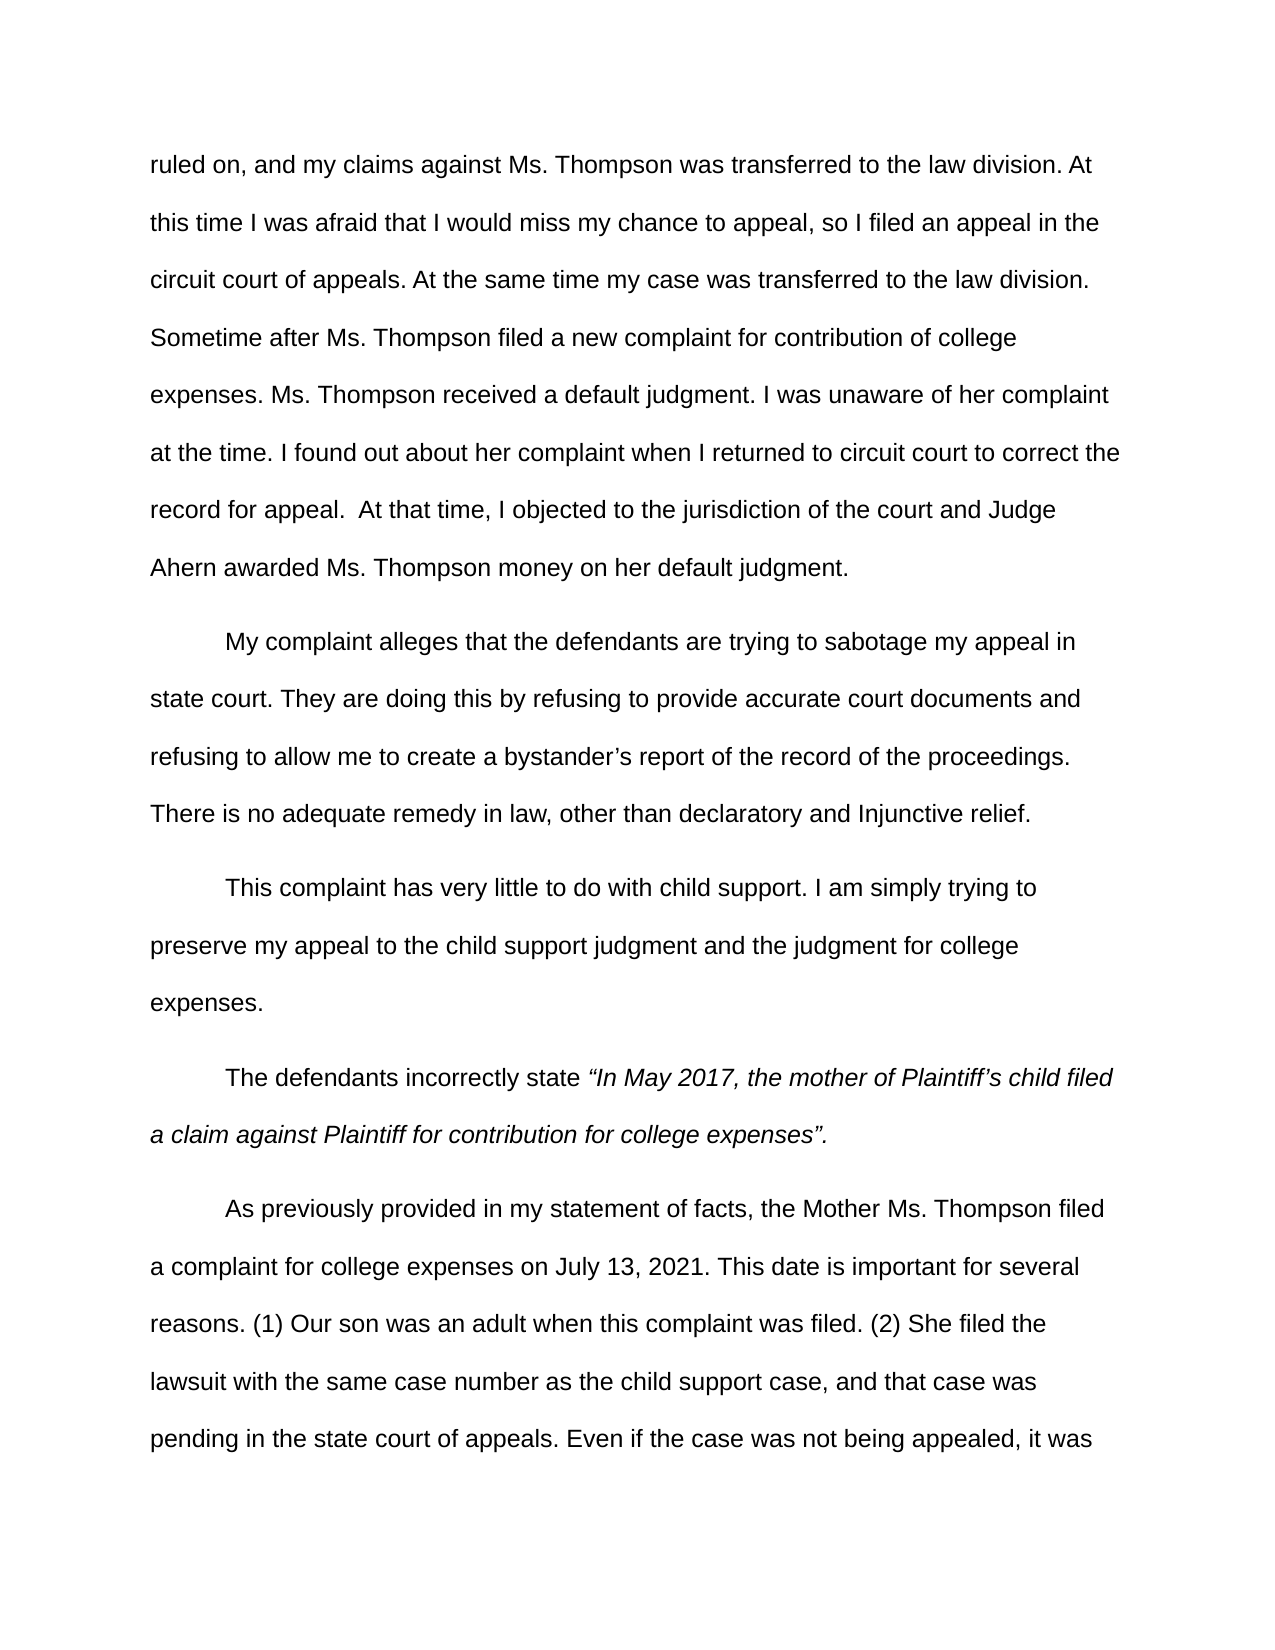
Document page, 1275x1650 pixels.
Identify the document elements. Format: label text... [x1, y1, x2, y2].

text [150, 1194, 1125, 1453]
text The defendants incorrectly state “In May 2017, the mother of Plaintiff’s child filed a claim against Plaintiff for contribution for college expenses”. [150, 1062, 1125, 1149]
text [150, 150, 1125, 581]
text This complaint has very little to do with child support. I am simply trying to preserve my appeal to the child support judgment and the judgment for college expenses. [150, 873, 1125, 1017]
text My complaint alleges that the defendants are trying to sabotage my appeal in state court. They are doing this by refusing to provide accurate court documents and refusing to allow me to create a bystander’s report of the record of the proceedings. There is no adequate remedy in law, other than declaratory and Injunctive relief. [150, 627, 1125, 828]
